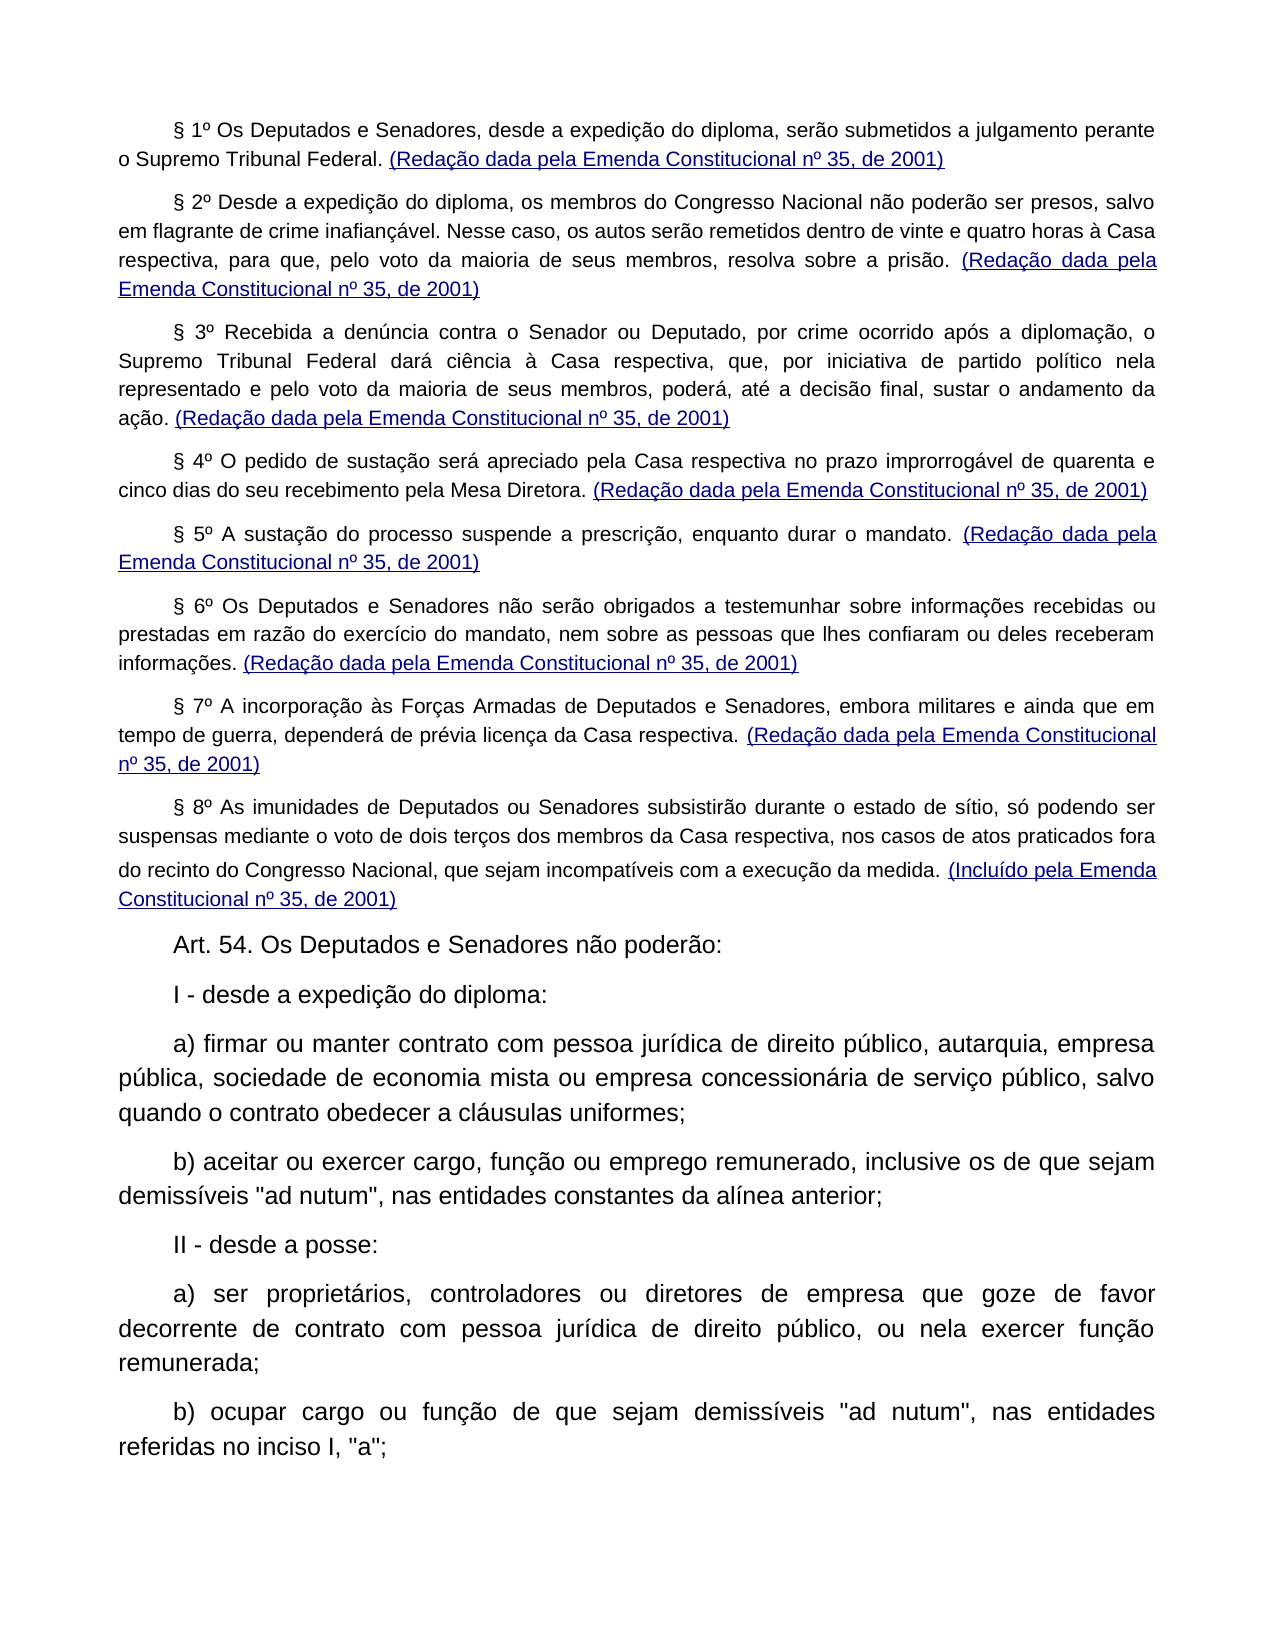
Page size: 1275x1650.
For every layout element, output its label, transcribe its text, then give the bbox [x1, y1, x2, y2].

text § 3º Recebida a denúncia contra o Senador ou Deputado, por crime ocorrido após a diplomação, o Supremo Tribunal Federal dará ciência à Casa respectiva, que, por iniciativa de partido político nela representado e pelo voto da maioria de seus membros, poderá, até a decisão final, sustar o andamento da ação. (Redação dada pela Emenda Constitucional nº 35, de 2001) [118, 320, 1157, 430]
text § 8º As imunidades de Deputados ou Senadores subsistirão durante o estado de sítio, só podendo ser suspensas mediante o voto de dois terços dos membros da Casa respectiva, nos casos de atos praticados fora do recinto do Congresso Nacional, que sejam incompatíveis com a execução da medida. (Incluído pela Emenda Constitucional nº 35, de 2001) [118, 795, 1157, 911]
text § 5º A sustação do processo suspende a prescrição, enquanto durar o mandato. (Redação dada pela Emenda Constitucional nº 35, de 2001) [118, 521, 1157, 574]
text § 1º Os Deputados e Senadores, desde a expedição do diploma, serão submetidos a julgamento perante o Supremo Tribunal Federal. (Redação dada pela Emenda Constitucional nº 35, de 2001) [118, 118, 1157, 171]
text § 6º Os Deputados e Senadores não serão obrigados a testemunhar sobre informações recebidas ou prestadas em razão do exercício do mandato, nem sobre as pessoas que lhes confiaram ou deles receberam informações. (Redação dada pela Emenda Constitucional nº 35, de 2001) [118, 593, 1157, 675]
text II - desde a posse: [118, 1230, 1157, 1259]
text b) aceitar ou exercer cargo, função ou emprego remunerado, inclusive os de que sejam demissíveis "ad nutum", nas entidades constantes da alínea anterior; [118, 1147, 1157, 1210]
text I - desde a expedição do diploma: [118, 979, 1157, 1008]
text b) ocupar cargo ou função de que sejam demissíveis "ad nutum", nas entidades referidas no inciso I, "a"; [118, 1397, 1157, 1461]
text § 2º Desde a expedição do diploma, os membros do Congresso Nacional não poderão ser presos, salvo em flagrante de crime inafiançável. Nesse caso, os autos serão remetidos dentro de vinte e quatro horas à Casa respectiva, para que, pelo voto da maioria de seus membros, resolva sobre a prisão. (Redação dada pela Emenda Constitucional nº 35, de 2001) [118, 190, 1157, 300]
text a) ser proprietários, controladores ou diretores de empresa que goze de favor decorrente de contrato com pessoa jurídica de direito público, ou nela exercer função remunerada; [118, 1279, 1157, 1377]
text a) firmar ou manter contrato com pessoa jurídica de direito público, autarquia, empresa pública, sociedade de economia mista ou empresa concessionária de serviço público, salvo quando o contrato obedecer a cláusulas uniformes; [118, 1029, 1157, 1126]
text Art. 54. Os Deputados e Senadores não poderão: [118, 931, 1157, 959]
text § 7º A incorporação às Forças Armadas de Deputados e Senadores, embora militares e ainda que em tempo de guerra, dependerá de prévia licença da Casa respectiva. (Redação dada pela Emenda Constitucional nº 35, de 2001) [118, 694, 1157, 776]
text § 4º O pedido de sustação será apreciado pela Casa respectiva no prazo improrrogável de quarenta e cinco dias do seu recebimento pela Mesa Diretora. (Redação dada pela Emenda Constitucional nº 35, de 2001) [118, 449, 1157, 502]
